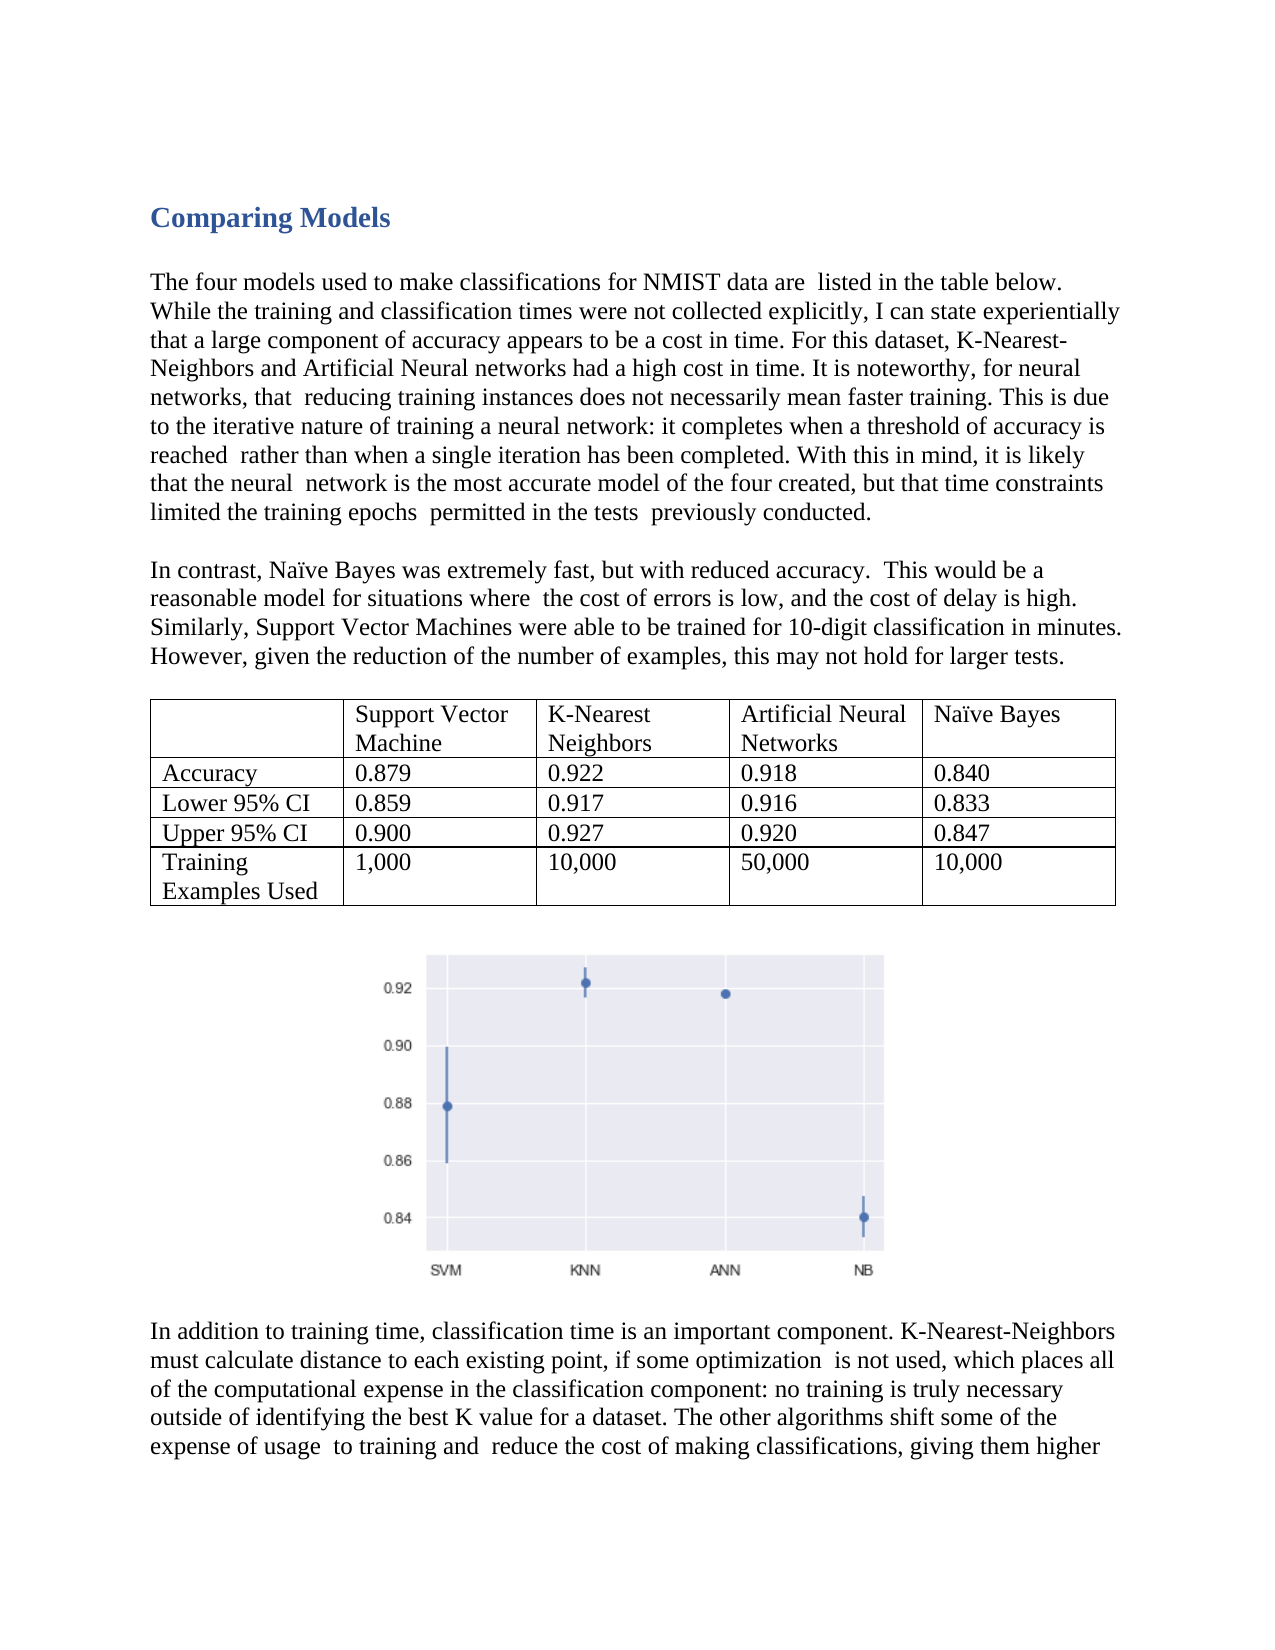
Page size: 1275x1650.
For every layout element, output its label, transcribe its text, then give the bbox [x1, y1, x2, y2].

subtitle Comparing Models [150, 200, 1125, 233]
table_cell 0.918 [730, 758, 922, 787]
table_header Artificial Neural Networks [730, 700, 922, 757]
table_cell Accuracy [151, 758, 343, 787]
table_header Naïve Bayes [923, 700, 1115, 757]
table_header Support Vector Machine [344, 700, 536, 757]
table_cell 0.840 [923, 758, 1115, 787]
table_cell 10,000 [537, 848, 729, 905]
table_cell 10,000 [923, 848, 1115, 905]
table_cell Upper 95% CI [151, 818, 343, 846]
table_cell 0.833 [923, 788, 1115, 817]
table_cell 0.920 [730, 818, 922, 846]
table_cell 0.900 [344, 818, 536, 846]
text In contrast, Naïve Bayes was extremely fast, but with reduced accuracy. This would be a reasonable model for situations where the cost of errors is low, and the cost of delay is high. Similarly, Support Vector Machines were able to be trained for 10-digit classification in minutes. However, given the reduction of the number of examples, this may not hold for larger tests. [150, 555, 1125, 670]
table_cell 0.859 [344, 788, 536, 817]
table_cell 0.917 [537, 788, 729, 817]
picture [373, 936, 902, 1288]
table_cell 1,000 [344, 848, 536, 905]
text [150, 1316, 1125, 1460]
text The four models used to make classifications for NMIST data are listed in the table below. While the training and classification times were not collected explicitly, I can state experientially that a large component of accuracy appears to be a cost in time. For this dataset, K-Nearest-Neighbors and Artificial Neural networks had a high cost in time. It is noteworthy, for neural networks, that reducing training instances does not necessarily mean faster training. This is due to the iterative nature of training a neural network: it completes when a threshold of accuracy is reached rather than when a single iteration has been completed. With this in mind, it is likely that the neural network is the most accurate model of the four created, but that time constraints limited the training epochs permitted in the tests previously conducted. [150, 267, 1125, 526]
table_cell 0.879 [344, 758, 536, 787]
table_cell Lower 95% CI [151, 788, 343, 817]
table_cell 0.922 [537, 758, 729, 787]
table_header [151, 700, 343, 757]
table_header K-Nearest Neighbors [537, 700, 729, 757]
table_cell Training Examples Used [151, 848, 343, 905]
table_cell 0.927 [537, 818, 729, 846]
table_cell 0.916 [730, 788, 922, 817]
table_cell 50,000 [730, 848, 922, 905]
table_cell 0.847 [923, 818, 1115, 846]
